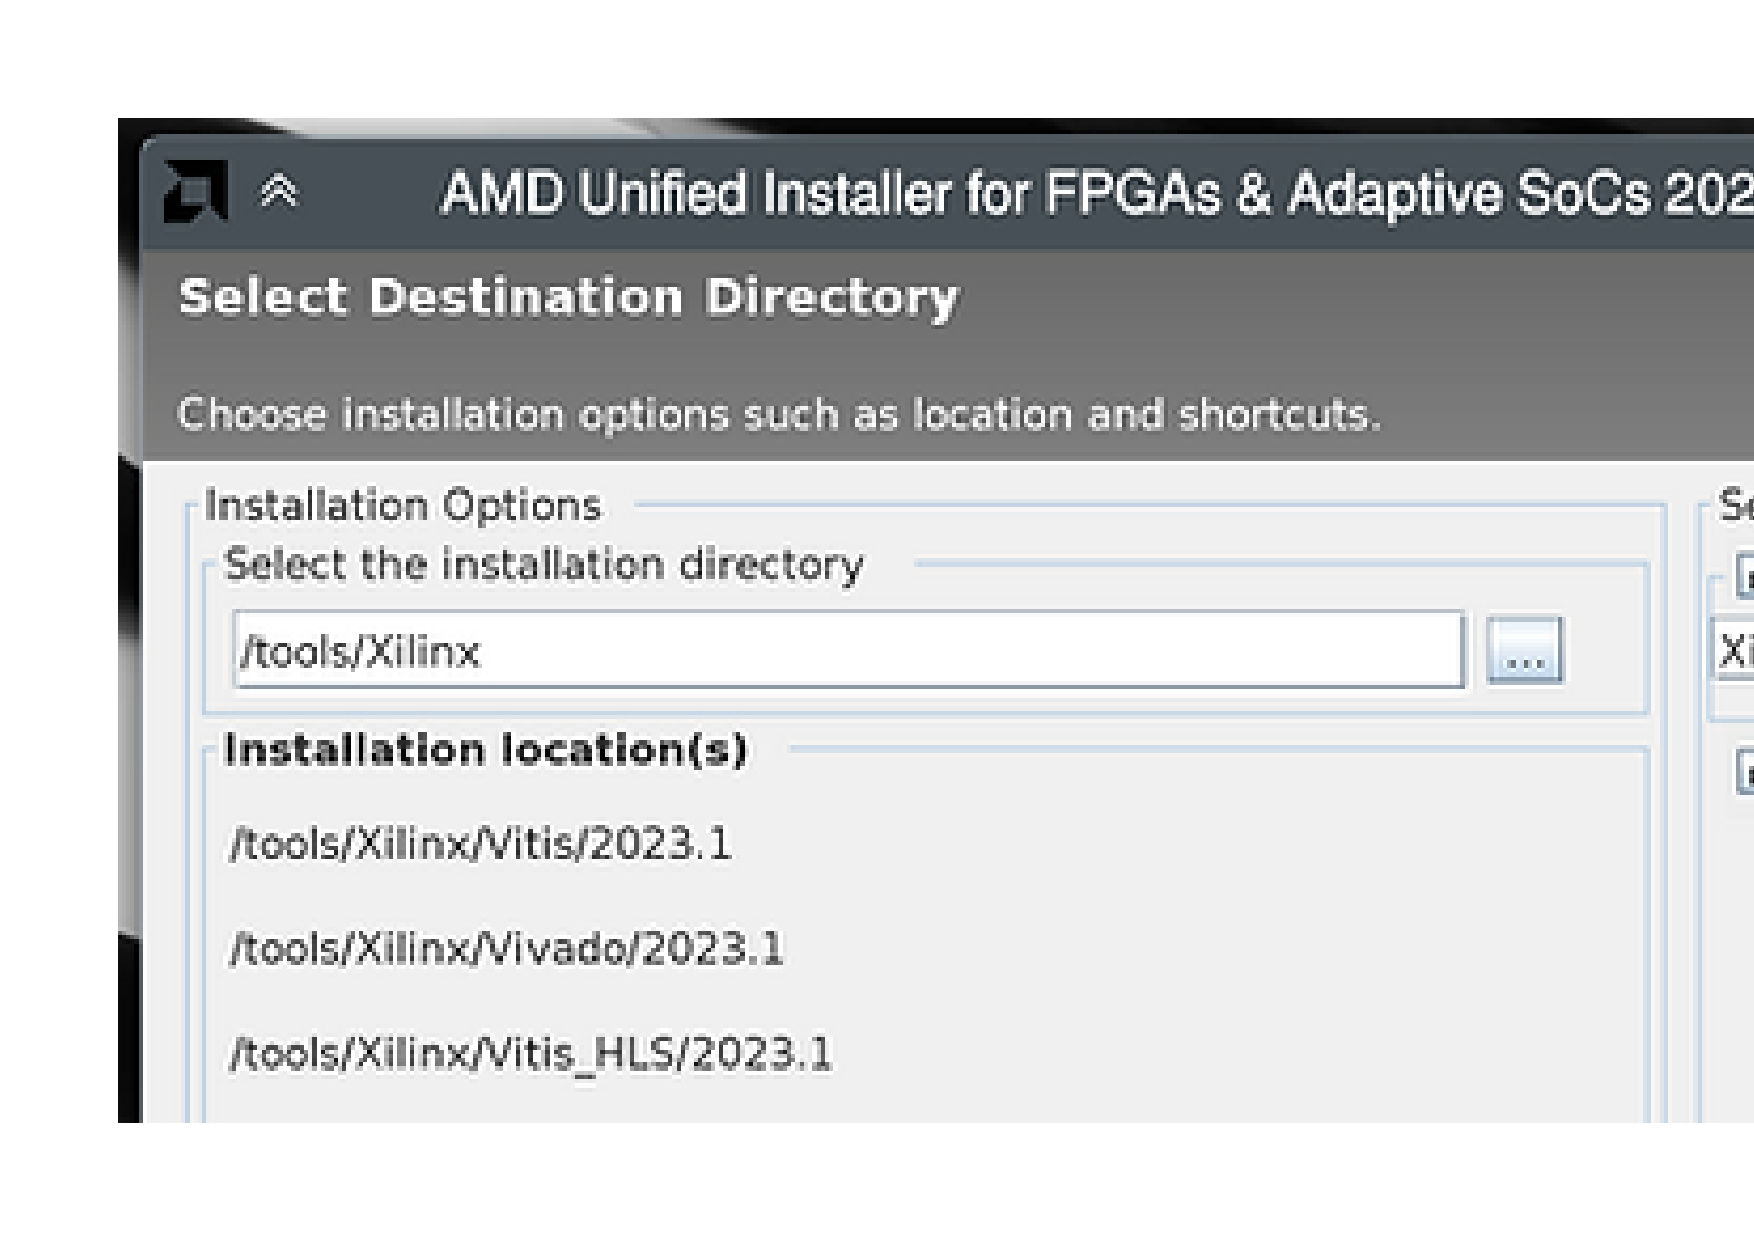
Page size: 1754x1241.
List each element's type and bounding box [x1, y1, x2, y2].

picture [118, 118, 1754, 1123]
